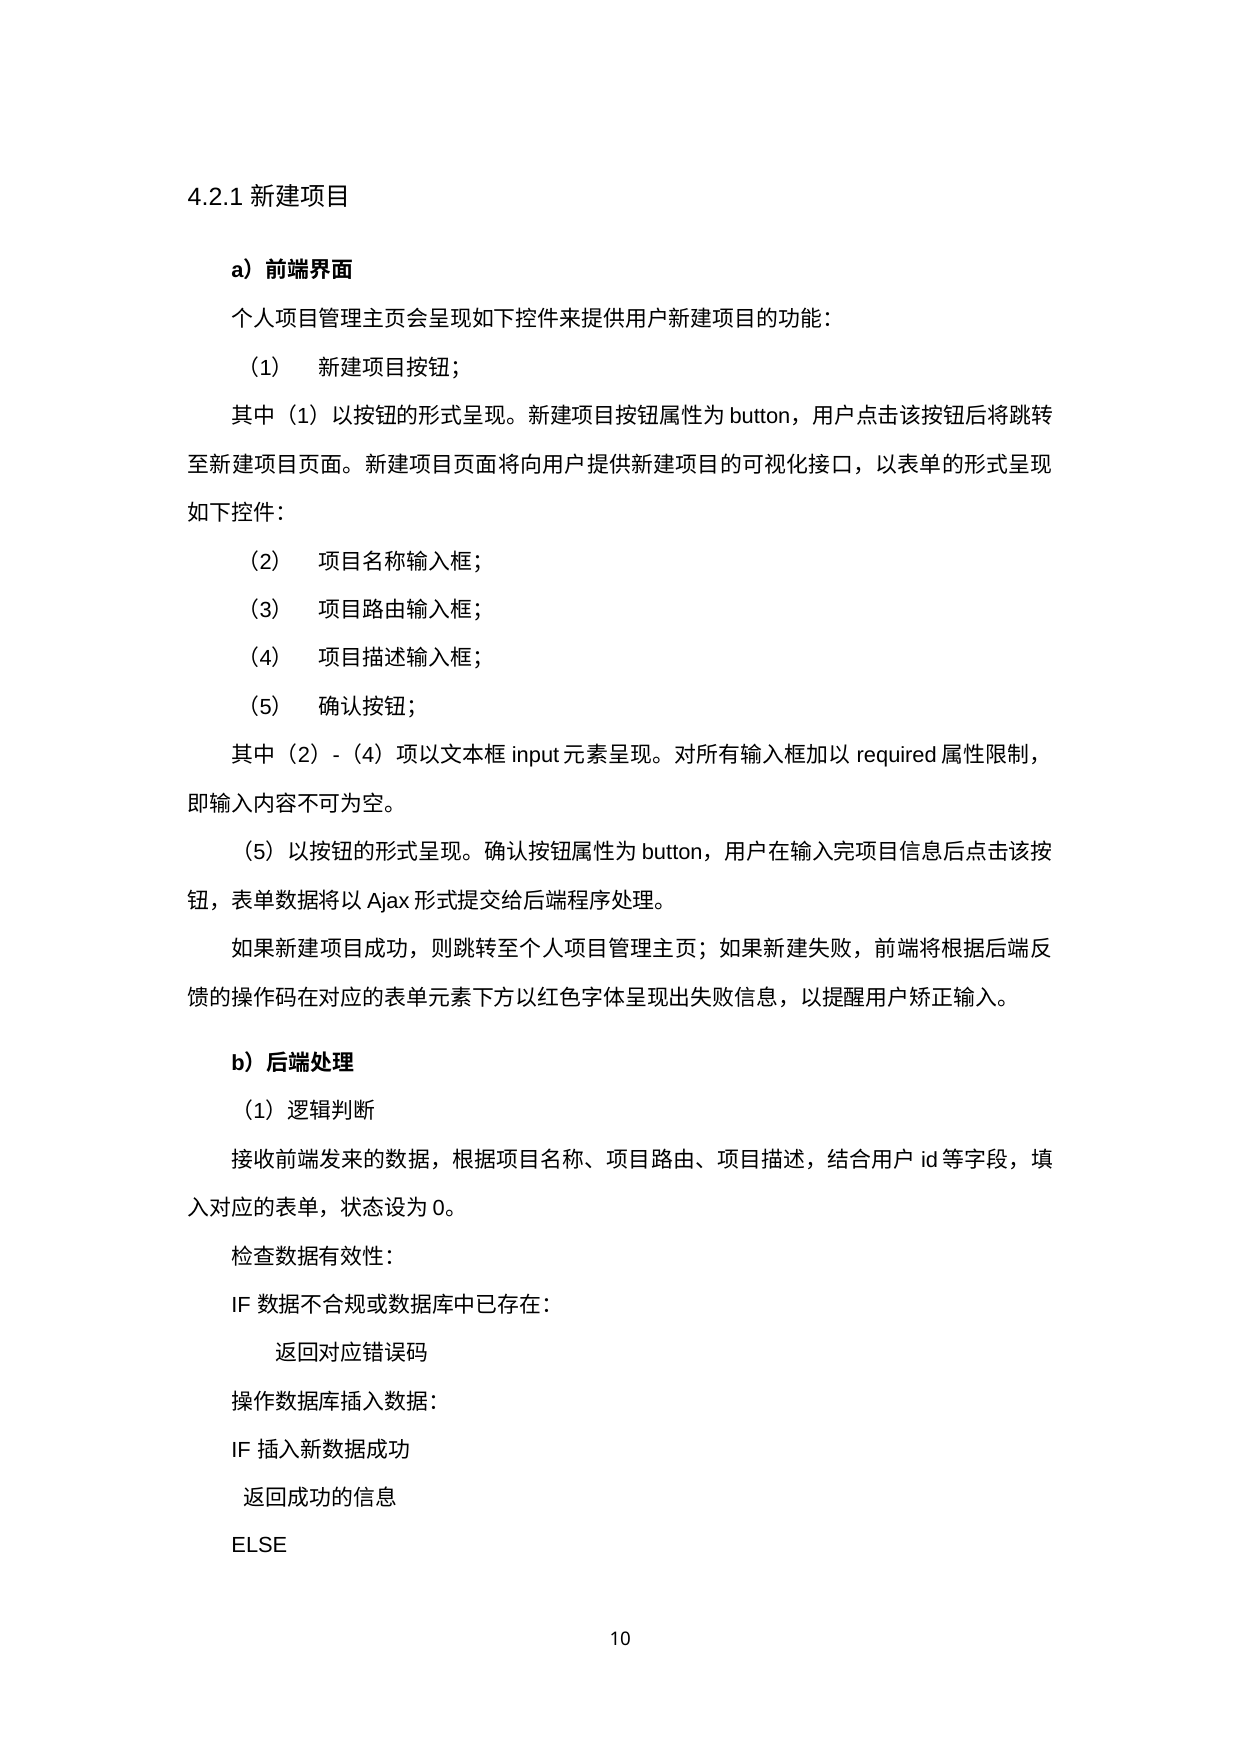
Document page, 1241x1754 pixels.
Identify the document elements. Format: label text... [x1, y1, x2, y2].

text （5）以按钮的形式呈现。确认按钮属性为button，用户在输入完项目信息后点击该按钮，表单数据将以Ajax形式提交给后端程序处理。 [187, 834, 1053, 915]
list 确认按钮； [237, 688, 1053, 721]
list 项目路由输入框； [237, 592, 1053, 624]
text 操作数据库插入数据： [187, 1383, 1053, 1416]
text 如果新建项目成功，则跳转至个人项目管理主页；如果新建失败，前端将根据后端反馈的操作码在对应的表单元素下方以红色字体呈现出失败信息，以提醒用户矫正输入。 [187, 931, 1053, 1012]
text 返回对应错误码 [187, 1335, 1053, 1367]
list 新建项目按钮； [237, 349, 1053, 382]
text 其中（2）-（4）项以文本框input元素呈现。对所有输入框加以required属性限制，即输入内容不可为空。 [187, 737, 1053, 818]
text 返回成功的信息 [187, 1480, 1053, 1512]
text 个人项目管理主页会呈现如下控件来提供用户新建项目的功能： [187, 301, 1053, 333]
subtitle 4.2.1 新建项目 [187, 162, 1053, 227]
subtitle a）前端界面 [231, 252, 1053, 284]
list 项目名称输入框； [237, 543, 1053, 576]
text 检查数据有效性： [187, 1238, 1053, 1271]
text IF 插入新数据成功 [187, 1432, 1053, 1464]
text （1）逻辑判断 [187, 1093, 1053, 1125]
text IF 数据不合规或数据库中已存在： [187, 1287, 1053, 1319]
list 项目描述输入框； [237, 640, 1053, 672]
text 其中（1）以按钮的形式呈现。新建项目按钮属性为button，用户点击该按钮后将跳转至新建项目页面。新建项目页面将向用户提供新建项目的可视化接口，以表单的形式呈现如下控件： [187, 397, 1053, 527]
subtitle b）后端处理 [231, 1044, 1053, 1077]
text ELSE [187, 1528, 1053, 1561]
text 接收前端发来的数据，根据项目名称、项目路由、项目描述，结合用户id等字段，填入对应的表单，状态设为0。 [187, 1141, 1053, 1222]
